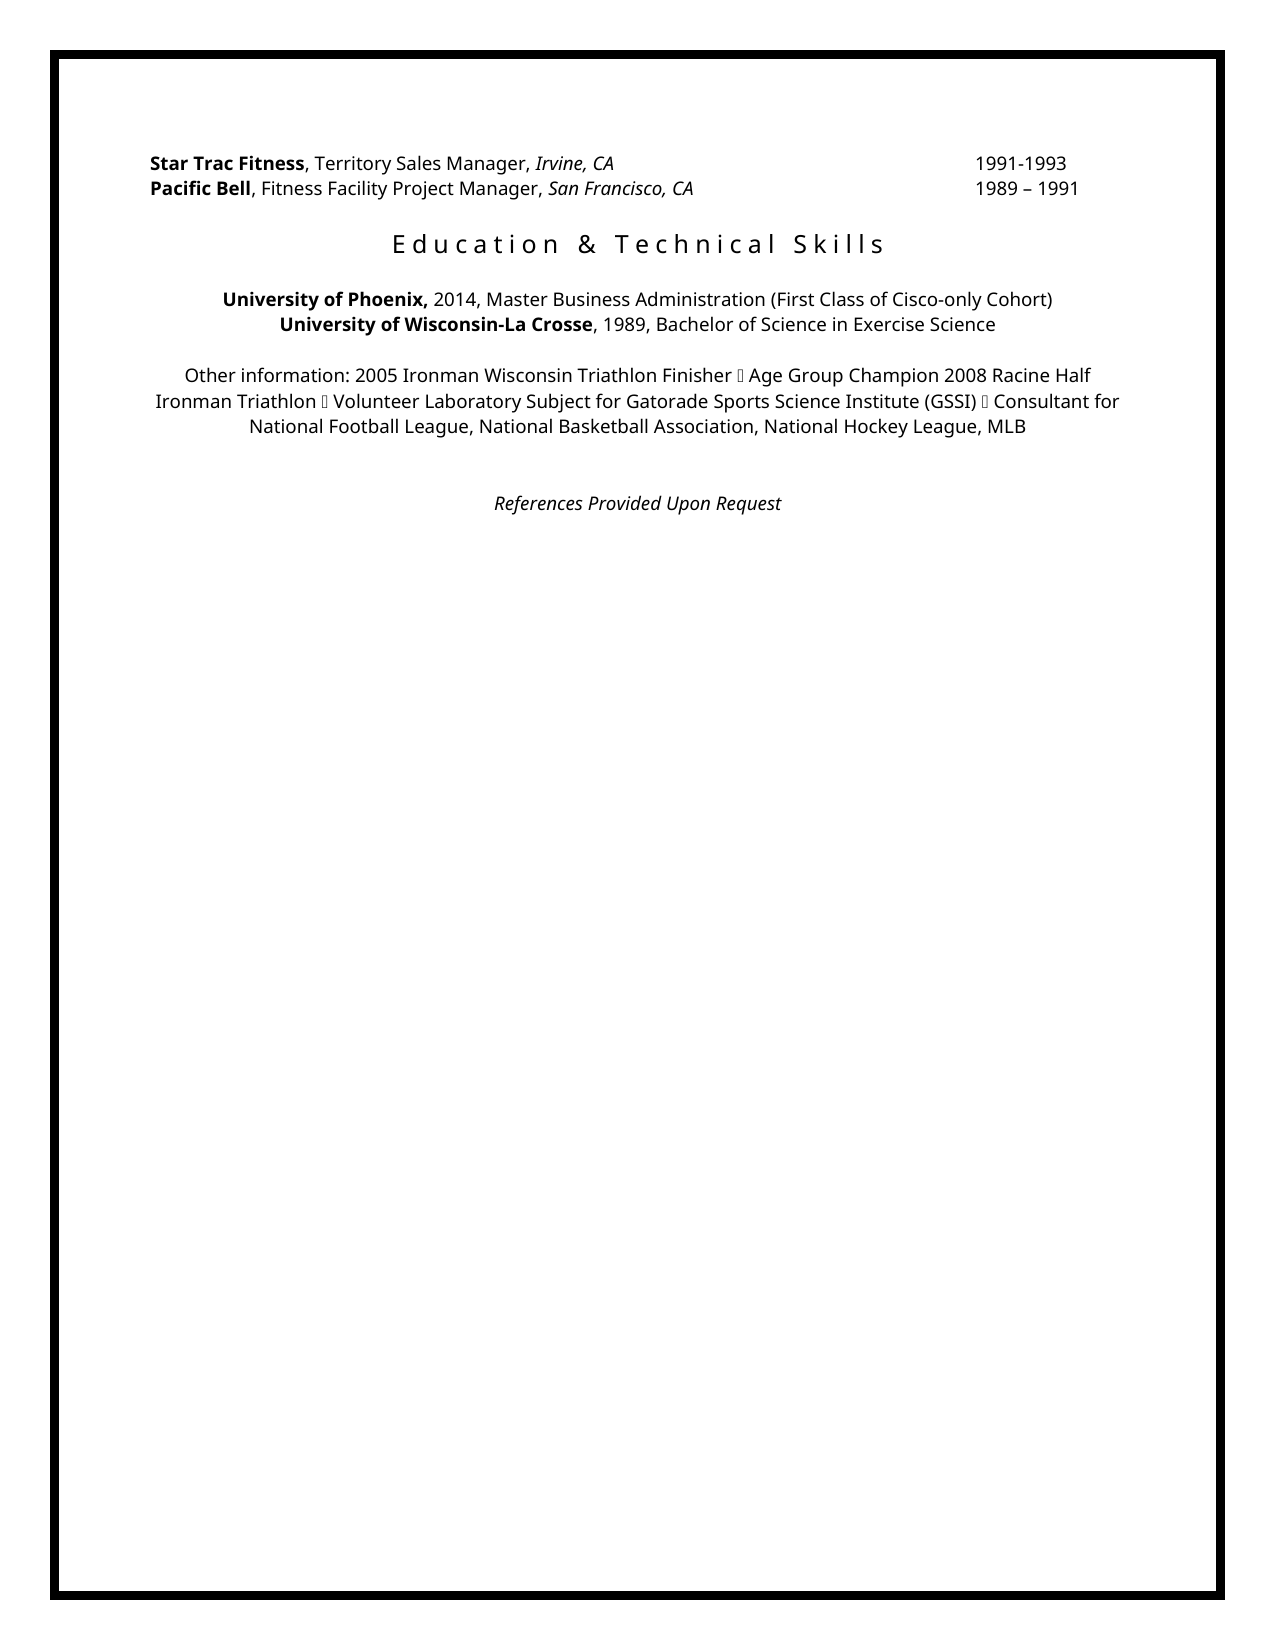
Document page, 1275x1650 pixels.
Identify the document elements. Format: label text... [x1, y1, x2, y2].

text University of Wisconsin-La Crosse, 1989, Bachelor of Science in Exercise Science [150, 312, 1125, 337]
text Education & Technical Skills [150, 227, 1125, 261]
text Star Trac Fitness, Territory Sales Manager, Irvine, CA 1991-1993 [150, 150, 1125, 176]
text References Provided Upon Request [150, 490, 1125, 516]
text Pacific Bell, Fitness Facility Project Manager, San Francisco, CA 1989 – 1991 [150, 176, 1125, 201]
text Other information: 2005 Ironman Wisconsin Triathlon Finisher Age Group Champion 2008 Racine Half Ironman Triathlon Volunteer Laboratory Subject for Gatorade Sports Science Institute (GSSI) Consultant for National Football League, National Basketball Association, National Hockey League, MLB [150, 363, 1125, 439]
text University of Phoenix, 2014, Master Business Administration (First Class of Cisco-only Cohort) [150, 286, 1125, 312]
